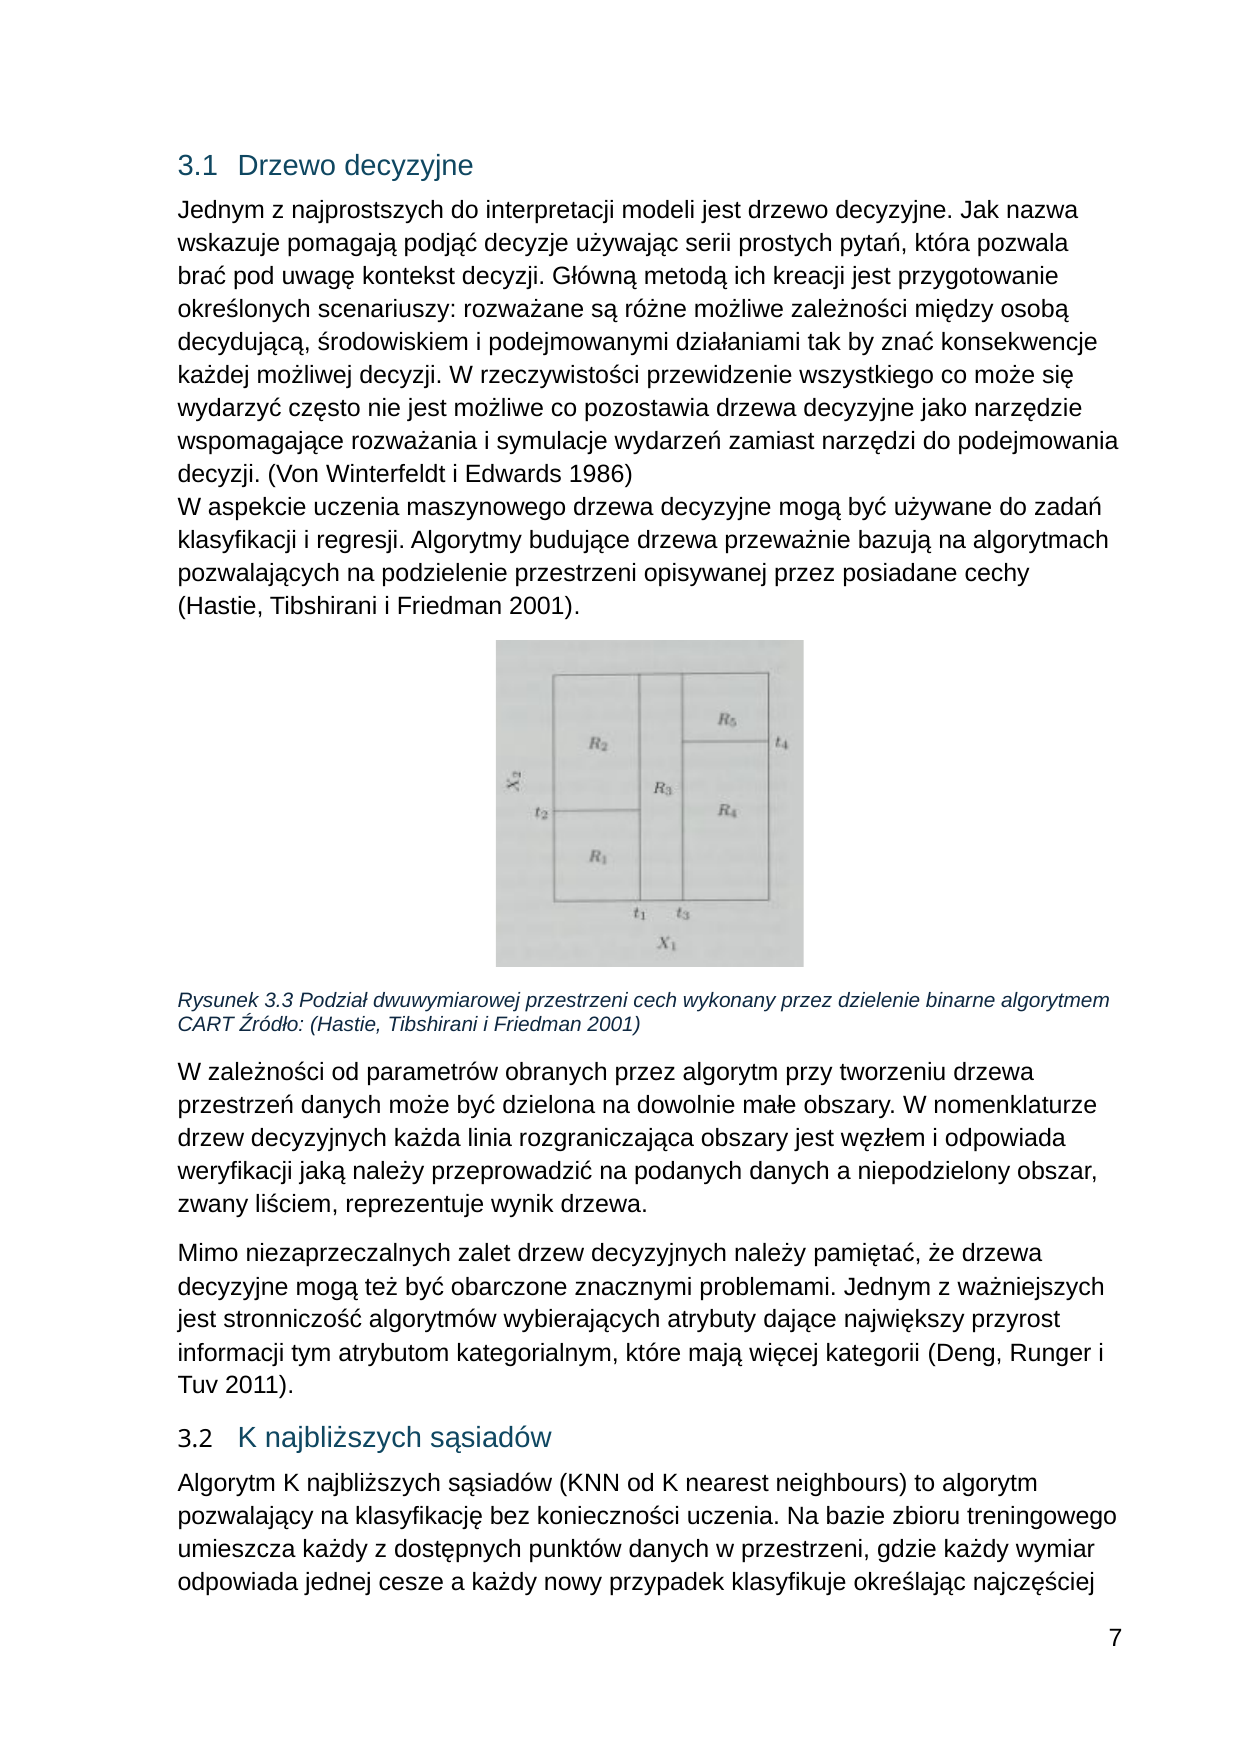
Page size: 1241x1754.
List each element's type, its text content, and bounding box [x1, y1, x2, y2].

subtitle K najbliższych sąsiadów [177, 1420, 1122, 1455]
text Jednym z najprostszych do interpretacji modeli jest drzewo decyzyjne. Jak nazwa wskazuje pomagają podjąć decyzje używając serii prostych pytań, która pozwala brać pod uwagę kontekst decyzji. Główną metodą ich kreacji jest przygotowanie określonych scenariuszy: rozważane są różne możliwe zależności między osobą decydującą, środowiskiem i podejmowanymi działaniami tak by znać konsekwencje każdej możliwej decyzji. W rzeczywistości przewidzenie wszystkiego co może się wydarzyć często nie jest możliwe co pozostawia drzewa decyzyjne jako narzędzie wspomagające rozważania i symulacje wydarzeń zamiast narzędzi do podejmowania decyzji. W aspekcie uczenia maszynowego drzewa decyzyjne mogą być używane do zadań klasyfikacji i regresji. Algorytmy budujące drzewa przeważnie bazują na algorytmach pozwalających na podzielenie przestrzeni opisywanej przez posiadane cechy. [177, 194, 1122, 619]
subtitle Drzewo decyzyjne [177, 148, 1122, 181]
picture [495, 640, 804, 967]
text Rysunek . Podział dwuwymiarowej przestrzeni cech wykonany przez dzielenie binarne algorytmem CART Źródło: [177, 988, 1122, 1036]
text W zależności od parametrów obranych przez algorytm przy tworzeniu drzewa przestrzeń danych może być dzielona na dowolnie małe obszary. W nomenklaturze drzew decyzyjnych każda linia rozgraniczająca obszary jest węzłem i odpowiada weryfikacji jaką należy przeprowadzić na podanych danych a niepodzielony obszar, zwany liściem, reprezentuje wynik drzewa. [177, 1057, 1122, 1217]
text Mimo niezaprzeczalnych zalet drzew decyzyjnych należy pamiętać, że drzewa decyzyjne mogą też być obarczone znacznymi problemami. Jednym z ważniejszych jest stronniczość algorytmów wybierających atrybuty dające największy przyrost informacji tym atrybutom kategorialnym, które mają więcej kategorii. [177, 1238, 1122, 1399]
